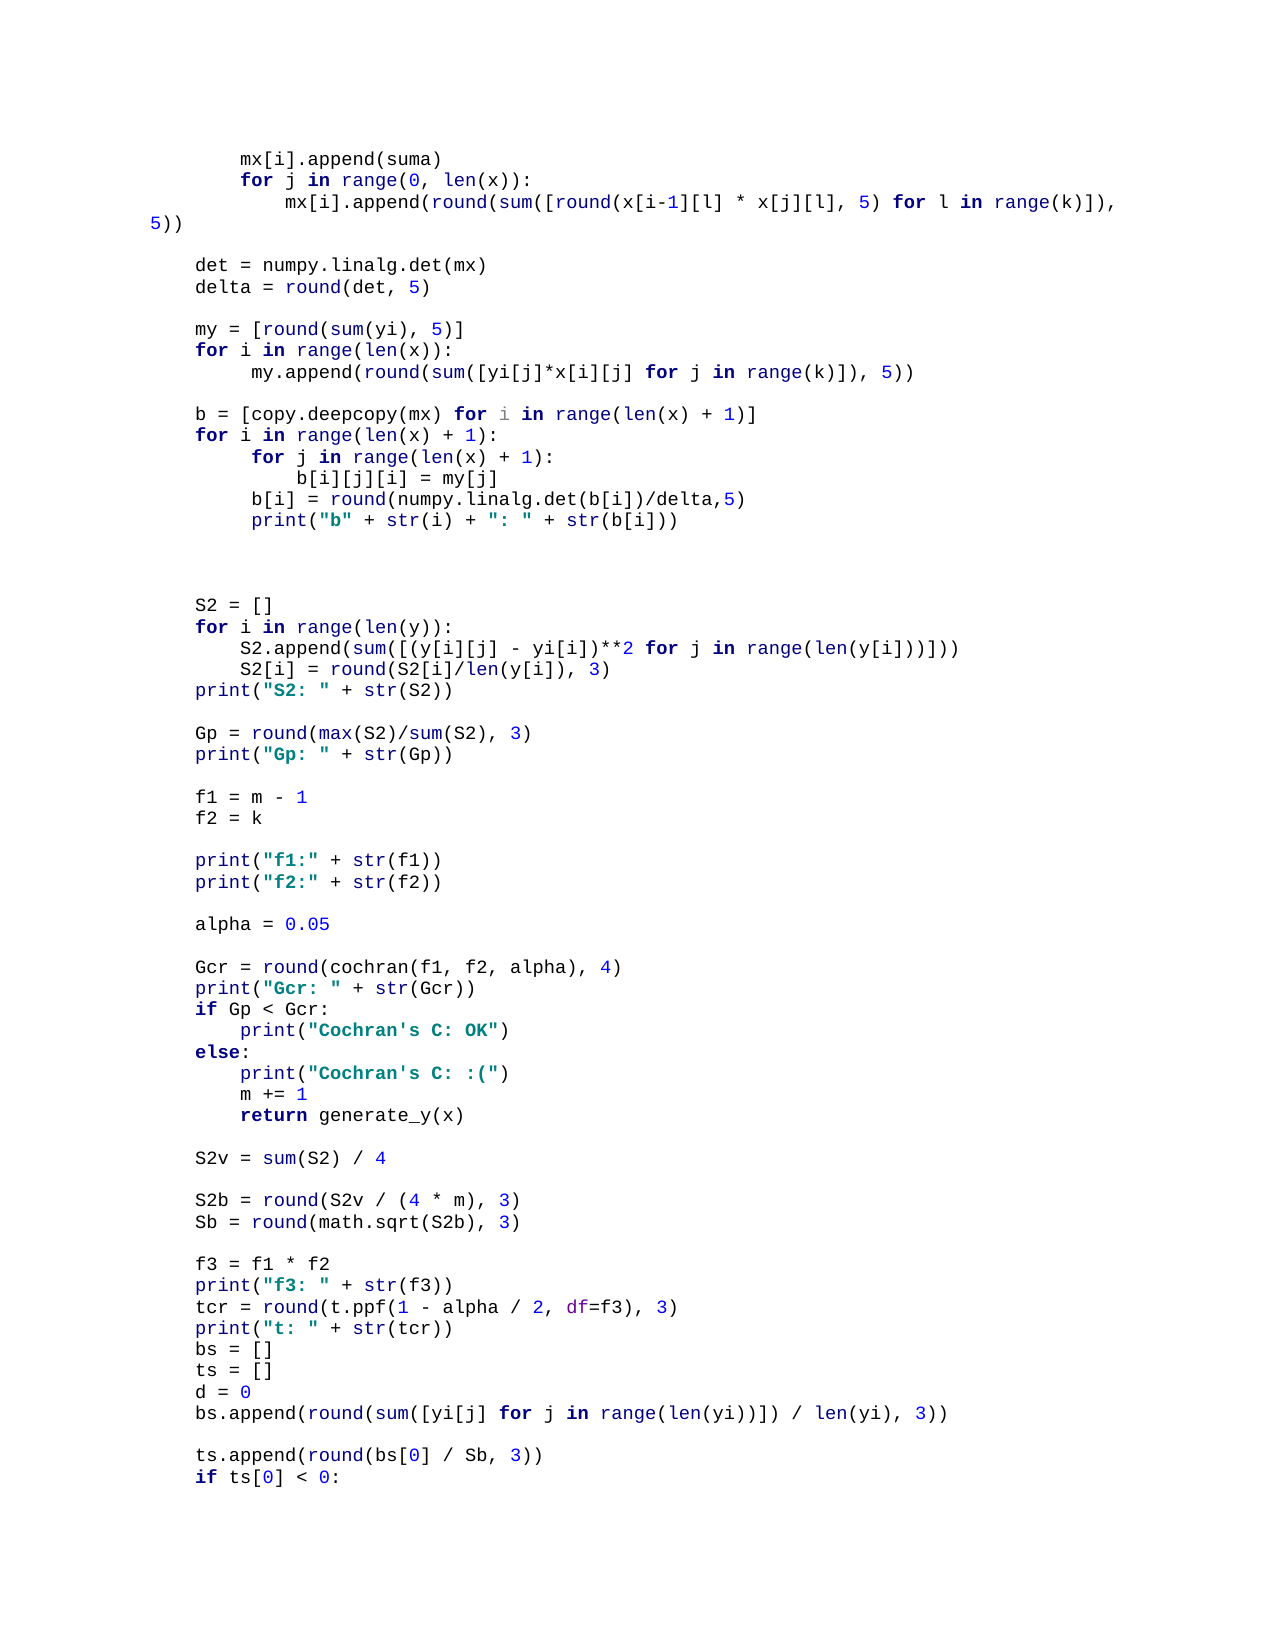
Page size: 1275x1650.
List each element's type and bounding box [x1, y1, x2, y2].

text [150, 150, 1125, 1489]
